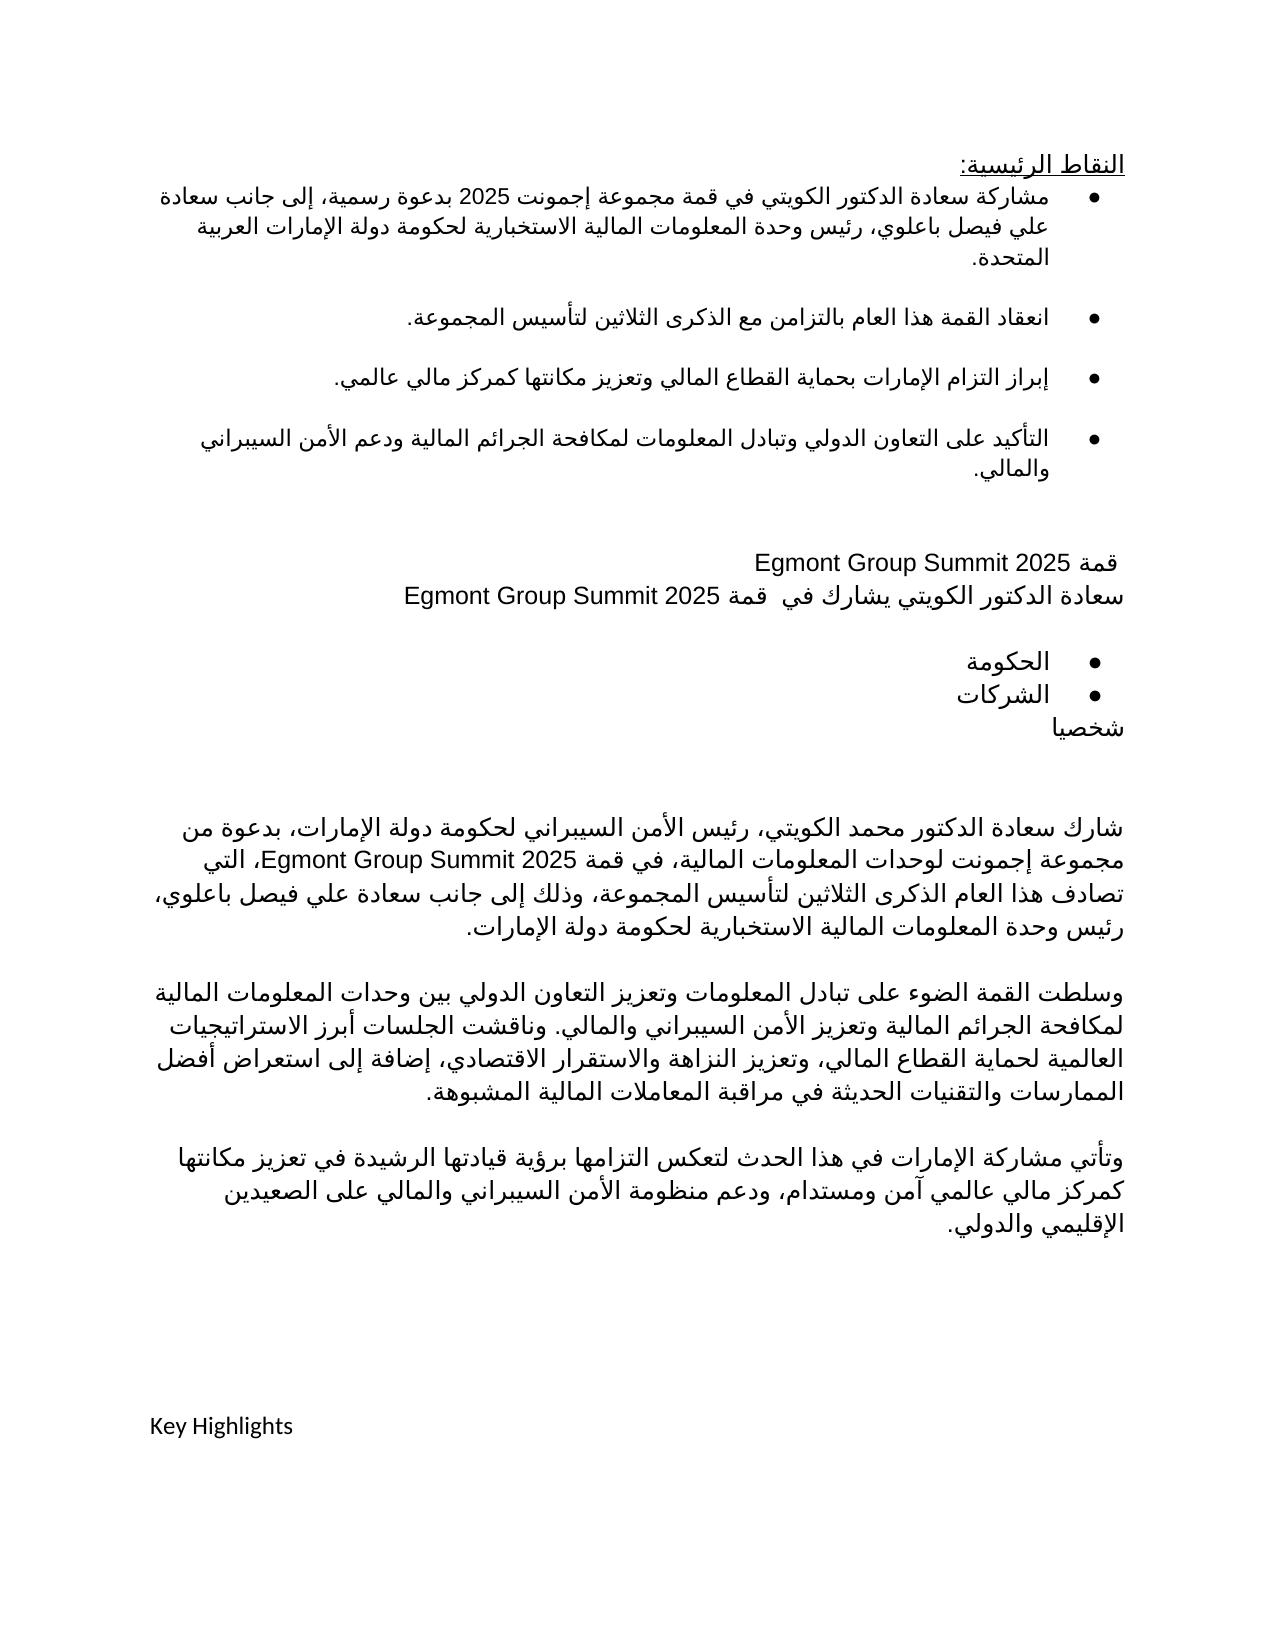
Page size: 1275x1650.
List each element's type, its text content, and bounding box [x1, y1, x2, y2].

list انعقاد القمة هذا العام بالتزامن مع الذكرى الثلاثين لتأسيس المجموعة. [150, 304, 1087, 330]
list إبراز التزام الإمارات بحماية القطاع المالي وتعزيز مكانتها كمركز مالي عالمي. [150, 364, 1087, 391]
list مشاركة سعادة الدكتور الكويتي في قمة مجموعة إجمونت 2025 بدعوة رسمية، إلى جانب سعادة علي فيصل باعلوي، رئيس وحدة المعلومات المالية الاستخبارية لحكومة دولة الإمارات العربية المتحدة. [150, 183, 1087, 270]
text شخصيا [150, 713, 1125, 742]
text وتأتي مشاركة الإمارات في هذا الحدث لتعكس التزامها برؤية قيادتها الرشيدة في تعزيز مكانتها كمركز مالي عالمي آمن ومستدام، ودعم منظومة الأمن السيبراني والمالي على الصعيدين الإقليمي والدولي. [150, 1143, 1125, 1237]
text شارك سعادة الدكتور محمد الكويتي، رئيس الأمن السيبراني لحكومة دولة الإمارات، بدعوة من مجموعة إجمونت لوحدات المعلومات المالية، في قمة Egmont Group Summit 2025، التي تصادف هذا العام الذكرى الثلاثين لتأسيس المجموعة، وذلك إلى جانب سعادة علي فيصل باعلوي، رئيس وحدة المعلومات المالية الاستخبارية لحكومة دولة الإمارات. [150, 812, 1125, 940]
list الحكومة [150, 647, 1087, 676]
text وسلطت القمة الضوء على تبادل المعلومات وتعزيز التعاون الدولي بين وحدات المعلومات المالية لمكافحة الجرائم المالية وتعزيز الأمن السيبراني والمالي. وناقشت الجلسات أبرز الاستراتيجيات العالمية لحماية القطاع المالي، وتعزيز النزاهة والاستقرار الاقتصادي، إضافة إلى استعراض أفضل الممارسات والتقنيات الحديثة في مراقبة المعاملات المالية المشبوهة. [150, 978, 1125, 1105]
list الشركات [150, 680, 1087, 709]
text سعادة الدكتور الكويتي يشارك في قمة Egmont Group Summit 2025 [150, 581, 1125, 610]
subtitle Key Highlights [150, 1411, 1125, 1441]
text قمة Egmont Group Summit 2025 [150, 548, 1125, 577]
text النقاط الرئيسية: [150, 150, 1125, 179]
list التأكيد على التعاون الدولي وتبادل المعلومات لمكافحة الجرائم المالية ودعم الأمن السيبراني والمالي. [150, 425, 1087, 481]
